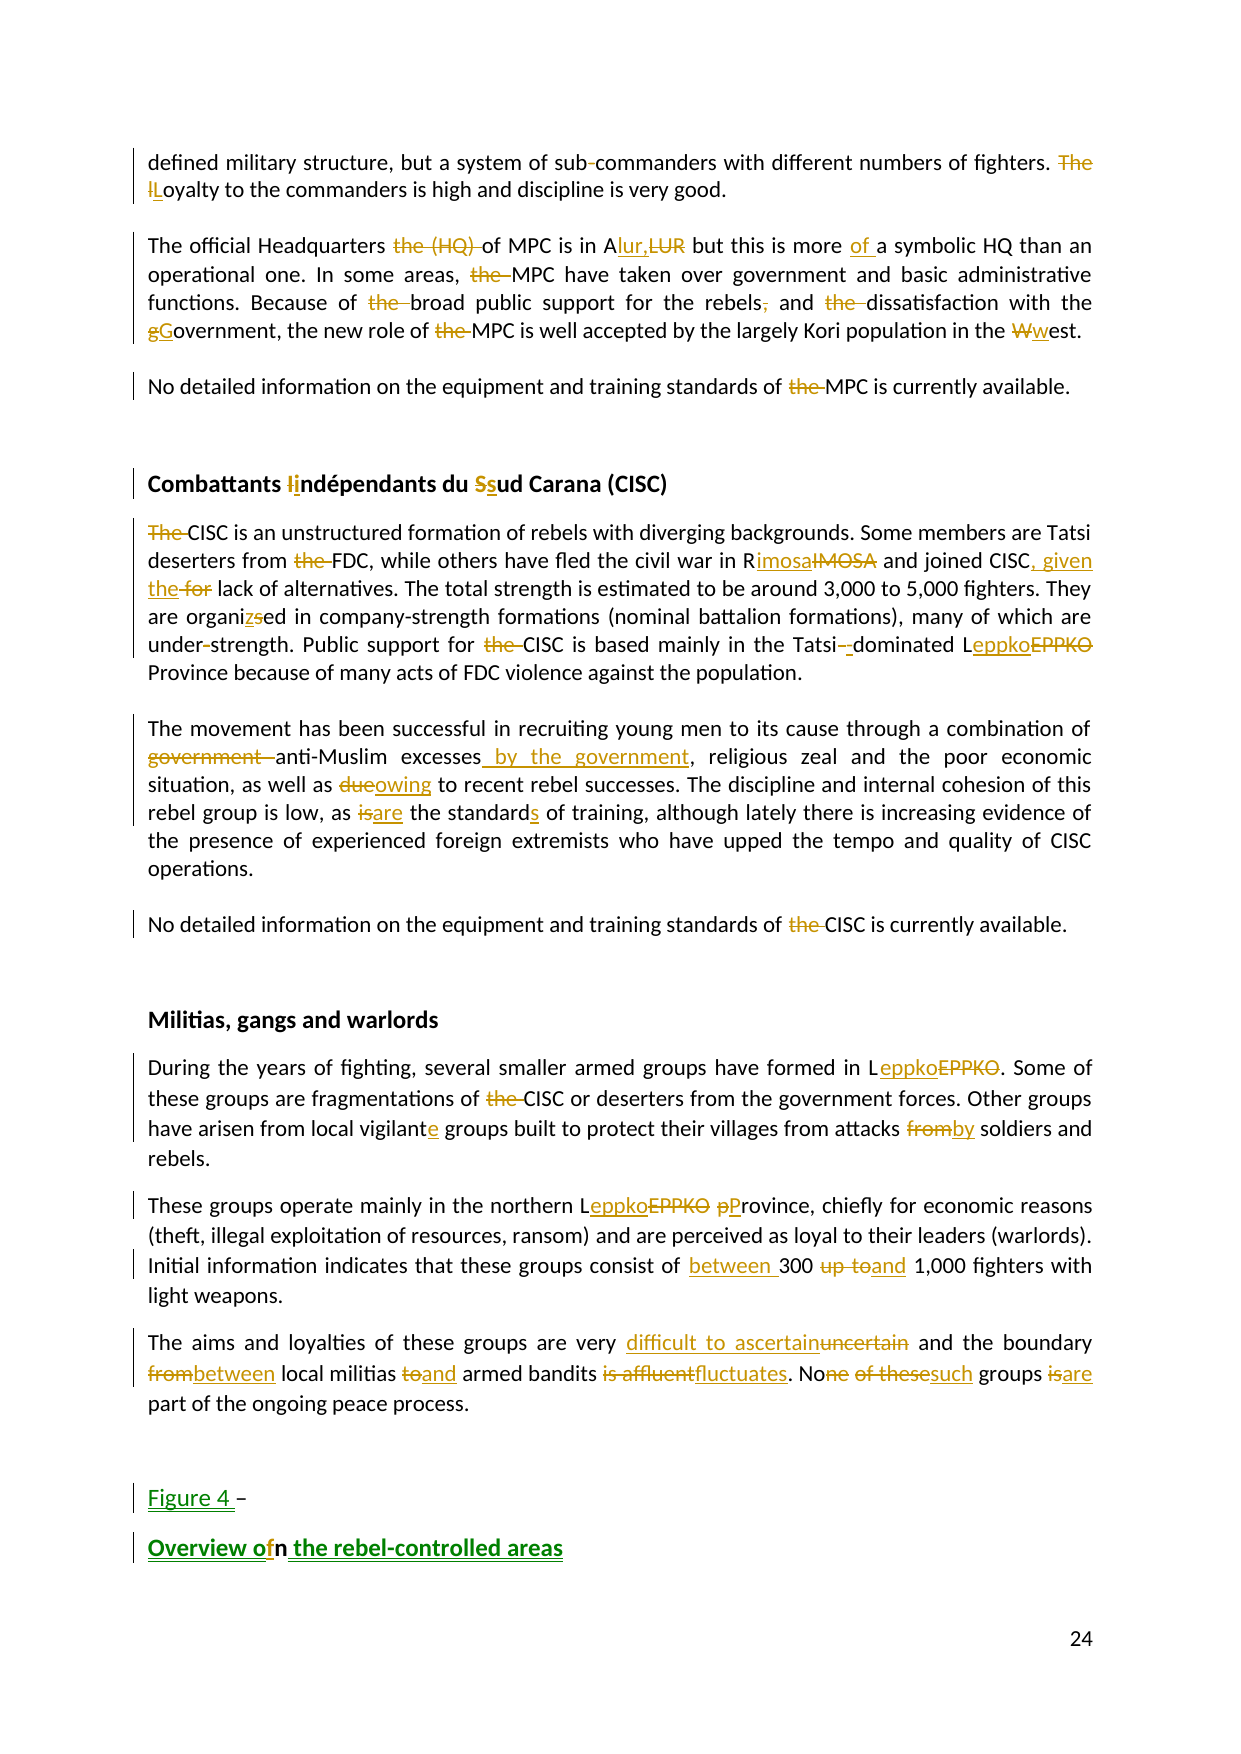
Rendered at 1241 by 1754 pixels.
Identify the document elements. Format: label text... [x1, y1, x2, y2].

text During the years of fighting, several smaller armed groups have formed in L. Some of these groups are fragmentations of CISC or deserters from the government forces. Other groups have arisen from local vigilant groups built to protect their villages from attacks soldiers and rebels. [148, 1053, 1093, 1172]
text No detailed information on the equipment and training standards of CISC is currently available. [148, 910, 1093, 938]
text Combattants ndépendants du ud Carana (CISC) [148, 468, 1093, 499]
text CISC is an unstructured formation of rebels with diverging backgrounds. Some members are Tatsi deserters from FDC, while others have fled the civil war in R and joined CISC lack of alternatives. The total strength is estimated to be around 3,000 to 5,000 fighters. They are organied in company-strength formations (nominal battalion formations), many of which are understrength. Public support for CISC is based mainly in the Tatsidominated L Province because of many acts of FDC violence against the population. [148, 518, 1093, 686]
text No detailed information on the equipment and training standards of MPC is currently available. [148, 372, 1093, 400]
text The aims and loyalties of these groups are very and the boundary local militias armed bandits . No groups part of the ongoing peace process. [148, 1328, 1093, 1417]
text These groups operate mainly in the northern L rovince, chiefly for economic reasons (theft, illegal exploitation of resources, ransom) and are perceived as loyal to their leaders (warlords). Initial information indicates that these groups consist of 300 1,000 fighters with light weapons. [148, 1191, 1093, 1309]
text The movement has been successful in recruiting young men to its cause through a combination of anti-Muslim excesses, religious zeal and the poor economic situation, as well as to recent rebel successes. The discipline and internal cohesion of this rebel group is low, as the standard of training, although lately there is increasing evidence of the presence of experienced foreign extremists who have upped the tempo and quality of CISC operations. [148, 714, 1093, 882]
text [148, 148, 1093, 204]
text The official Headquarters of MPC is in A but this is more a symbolic HQ than an operational one. In some areas, MPC have taken over government and basic administrative functions. Because of broad public support for the rebels and dissatisfaction with the overnment, the new role of MPC is well accepted by the largely Kori population in the est. [148, 232, 1093, 344]
text Militias, gangs and warlords [148, 1004, 1093, 1034]
